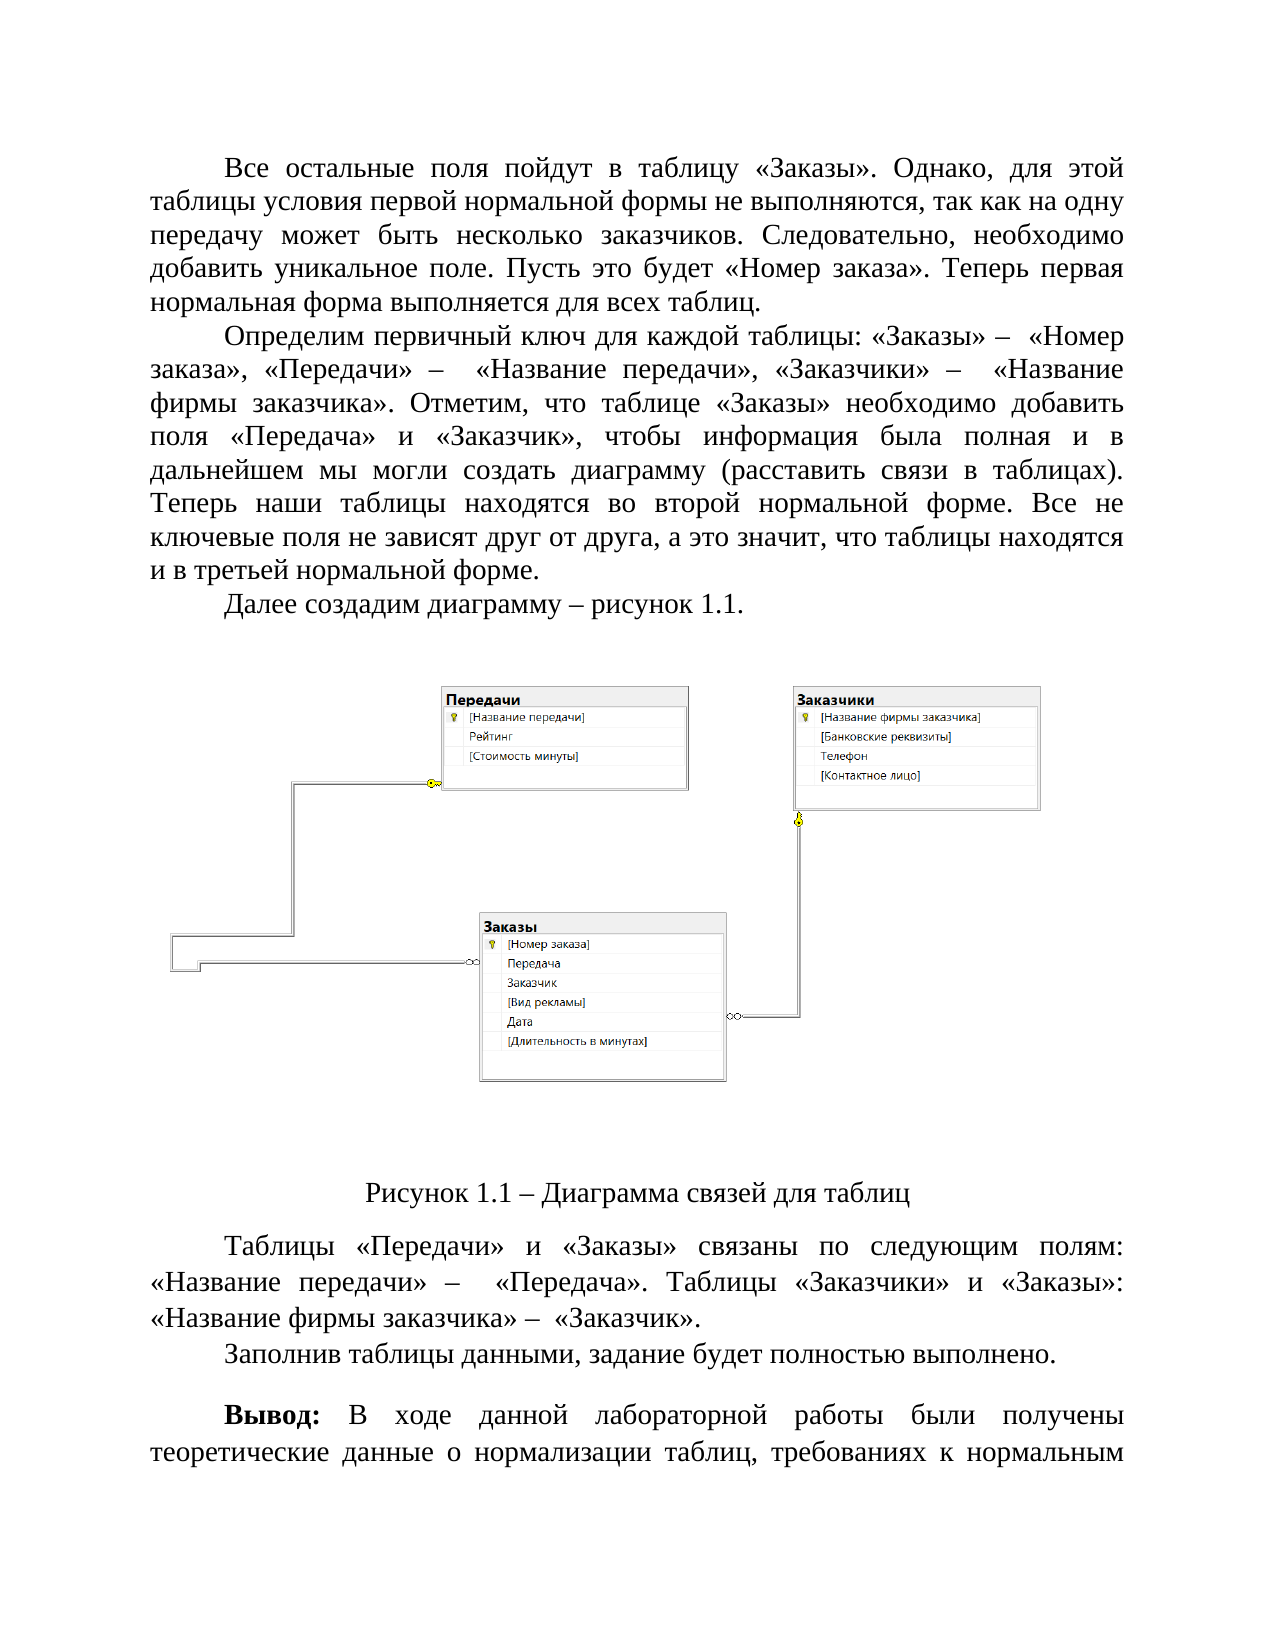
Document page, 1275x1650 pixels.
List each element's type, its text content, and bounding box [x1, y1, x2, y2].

text Далее создадим диаграмму – рисунок 1.1. [150, 586, 1125, 619]
picture [150, 648, 1125, 1146]
text Заполнив таблицы данными, задание будет полностью выполнено. [150, 1336, 1125, 1370]
text Все остальные поля пойдут в таблицу «Заказы». Однако, для этой таблицы условия первой нормальной формы не выполняются, так как на одну передачу может быть несколько заказчиков. Следовательно, необходимо добавить уникальное поле. Пусть это будет «Номер заказа». Теперь первая нормальная форма выполняется для всех таблиц. [150, 150, 1125, 318]
text Определим первичный ключ для каждой таблицы: «Заказы» – «Номер заказа», «Передачи» – «Название передачи», «Заказчики» – «Название фирмы заказчика». Отметим, что таблице «Заказы» необходимо добавить поля «Передача» и «Заказчик», чтобы информация была полная и в дальнейшем мы могли создать диаграмму (расставить связи в таблицах). Теперь наши таблицы находятся во второй нормальной форме. Все не ключевые поля не зависят друг от друга, а это значит, что таблицы находятся и в третьей нормальной форме. [150, 318, 1125, 586]
text Таблицы «Передачи» и «Заказы» связаны по следующим полям: «Название передачи» – «Передача». Таблицы «Заказчики» и «Заказы»: «Название фирмы заказчика» – «Заказчик». [150, 1228, 1125, 1334]
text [150, 1397, 1125, 1467]
text Рисунок 1.1 – Диаграмма связей для таблиц [150, 1175, 1125, 1209]
